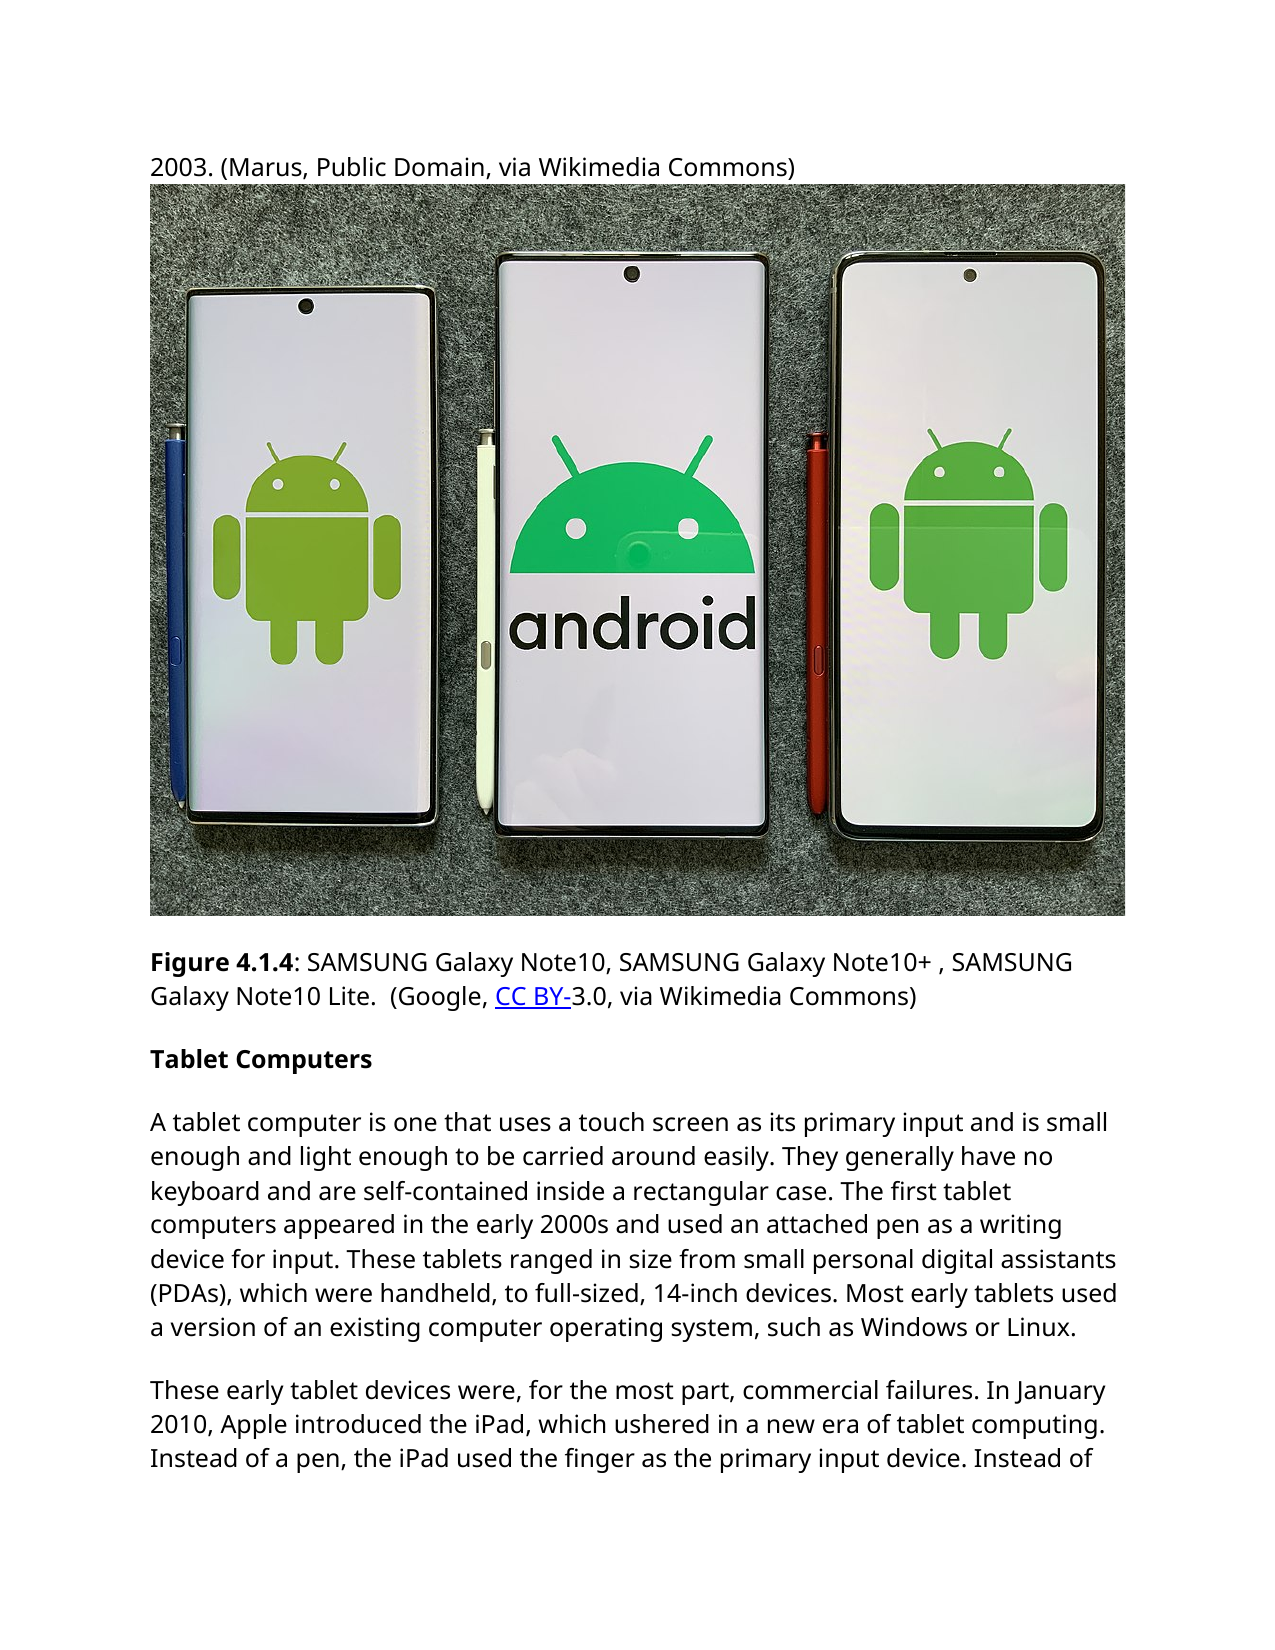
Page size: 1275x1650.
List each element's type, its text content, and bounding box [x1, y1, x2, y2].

text Tablet Computers [150, 1042, 1125, 1076]
picture [150, 184, 1125, 916]
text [150, 1373, 1125, 1475]
text Figure 4.1.2: A decade of evolution of mobile phones, from a 1994 Motorola 8900X-2 to the 2004 HTC Typhoon, an early smartphone. (Tim Malabuyo , CC BY-2.0, via Wikimedia Commons)Figure 4.1.3: Personal Handy-phone System mobiles and modems, 1997–2003. (Marus, Public Domain, via Wikimedia Commons) [150, 150, 1125, 184]
text Figure 4.1.4: SAMSUNG Galaxy Note10, SAMSUNG Galaxy Note10+ , SAMSUNG Galaxy Note10 Lite. (Google, CC BY-3.0, via Wikimedia Commons) [150, 944, 1125, 1013]
text A tablet computer is one that uses a touch screen as its primary input and is small enough and light enough to be carried around easily. They generally have no keyboard and are self-contained inside a rectangular case. The first tablet computers appeared in the early 2000s and used an attached pen as a writing device for input. These tablets ranged in size from small personal digital assistants (PDAs), which were handheld, to full-sized, 14-inch devices. Most early tablets used a version of an existing computer operating system, such as Windows or Linux. [150, 1105, 1125, 1343]
